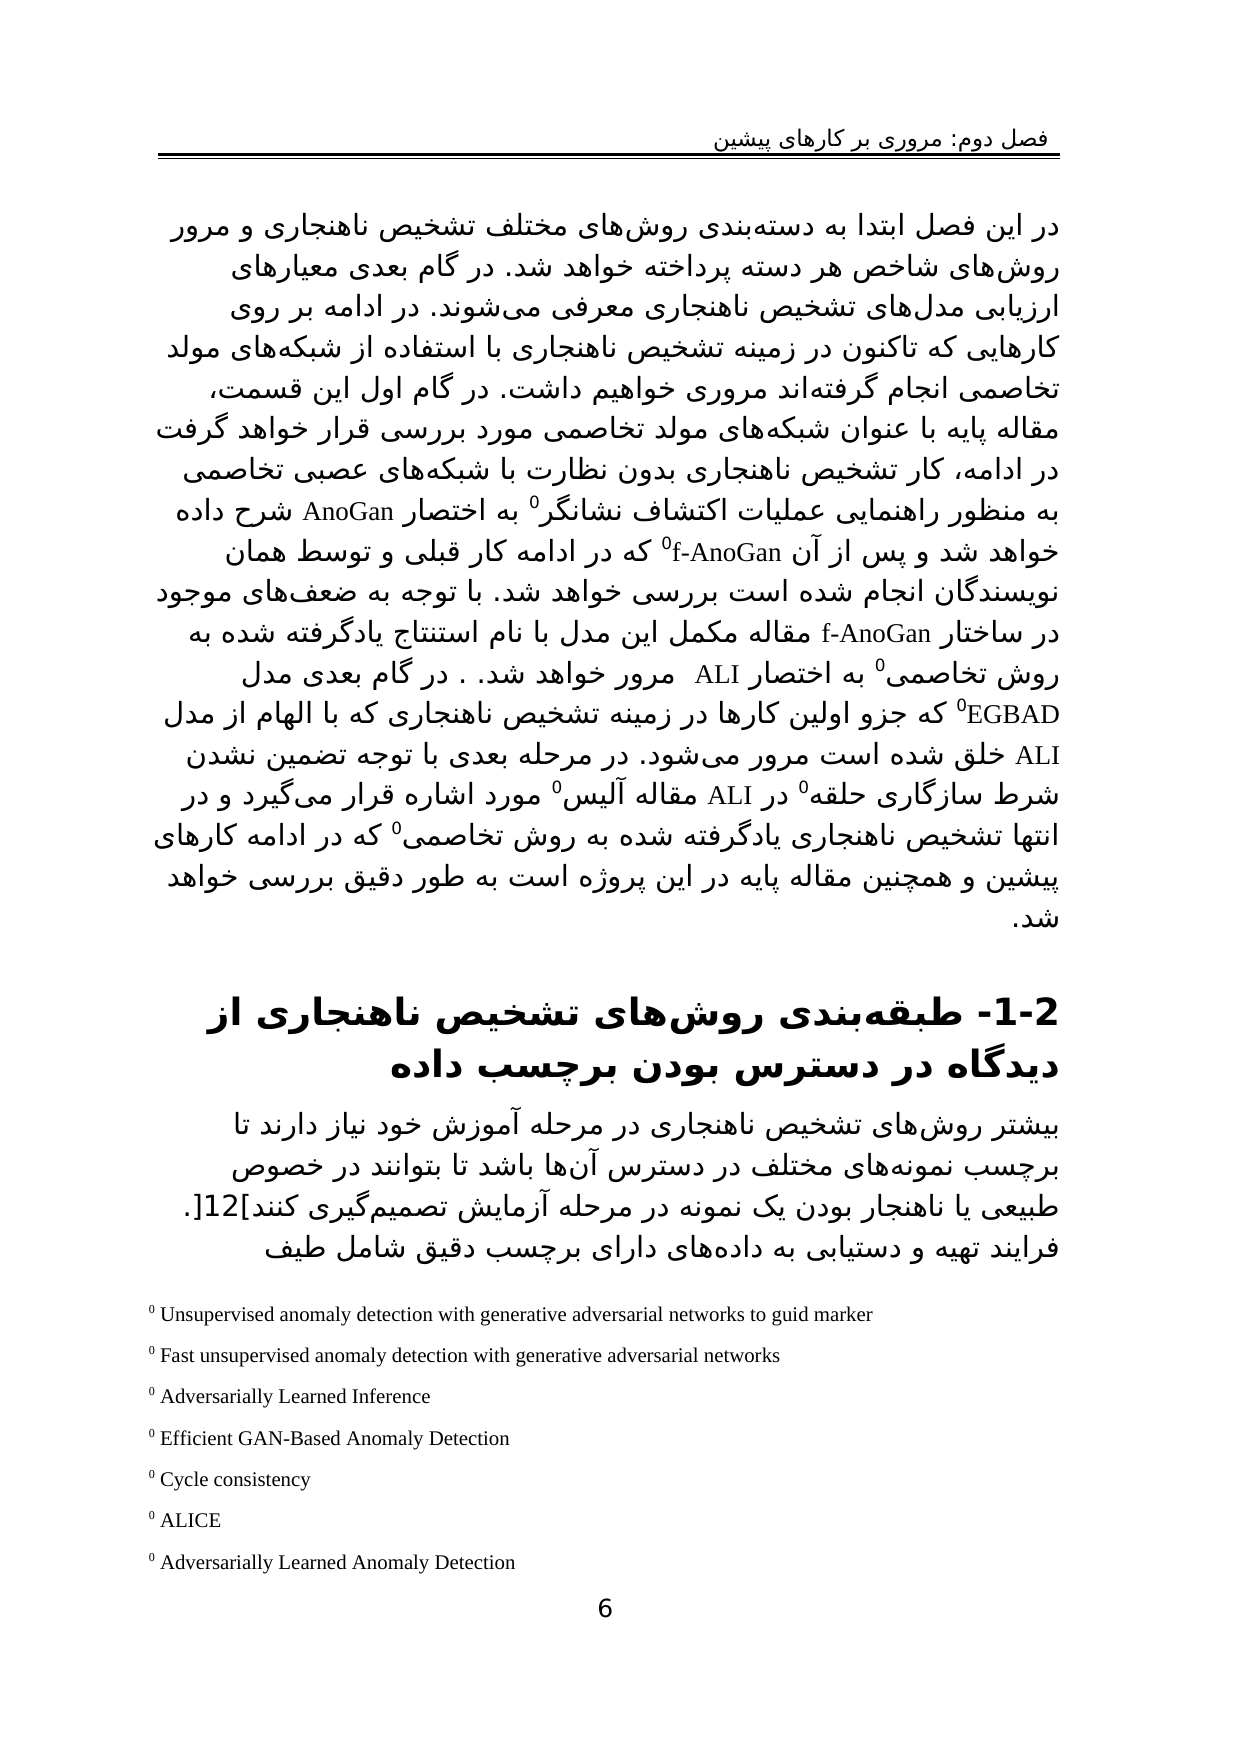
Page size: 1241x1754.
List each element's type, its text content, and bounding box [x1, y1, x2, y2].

text در این فصل ابتدا به دسته‌بندی روش‌های مختلف تشخیص ناهنجاری و مرور روش‌های شاخص هر دسته پرداخته خواهد شد. در گام بعدی معیار‌های ارزیابی مدل‌های تشخیص ناهنجاری معرفی می‌شوند. در ادامه بر روی کارهایی که تاکنون در زمینه تشخیص ناهنجاری با استفاده از شبکه‌های مولد تخاصمی انجام گرفته‌اند مروری خواهیم داشت. در گام اول این قسمت، مقاله پایه با عنوان شبکه‌های مولد تخاصمی مورد بررسی قرار خواهد گرفت در ادامه، کار تشخیص ناهنجاری بدون نظارت با شبکه‌های عصبی تخاصمی به منظور راهنمایی عملیات اکتشاف نشانگر به اختصار AnoGan شرح داده خواهد شد و پس از آن f-AnoGan که در ادامه کار قبلی و توسط همان نویسندگان انجام شده است بررسی خواهد شد. با توجه به ضعف‌های موجود در ساختار f-AnoGan مقاله مکمل این مدل با نام استنتاج یادگرفته شده به روش تخاصمی به اختصار ALI مرور خواهد شد. . در گام بعدی مدل EGBAD که جزو اولین کار‌ها در زمینه تشخیص ناهنجاری که با الهام از مدل ALI خلق شده است مرور می‌شود. در مرحله بعدی با توجه تضمین نشدن شرط سازگاری حلقه در ALI مقاله آلیس مورد اشاره قرار می‌گیرد و در انتها تشخیص ناهنجاری یادگرفته شده به روش تخاصمی که در ادامه کارهای پیشین و همچنین مقاله پایه در این پروژه است به طور دقیق بررسی خواهد شد. [150, 208, 1060, 934]
subtitle 1-2- طبقه‌بندی روش‌های تشخیص ناهنجاری از دیدگاه در دسترس بودن برچسب داده [150, 991, 1060, 1087]
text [150, 1108, 1060, 1264]
